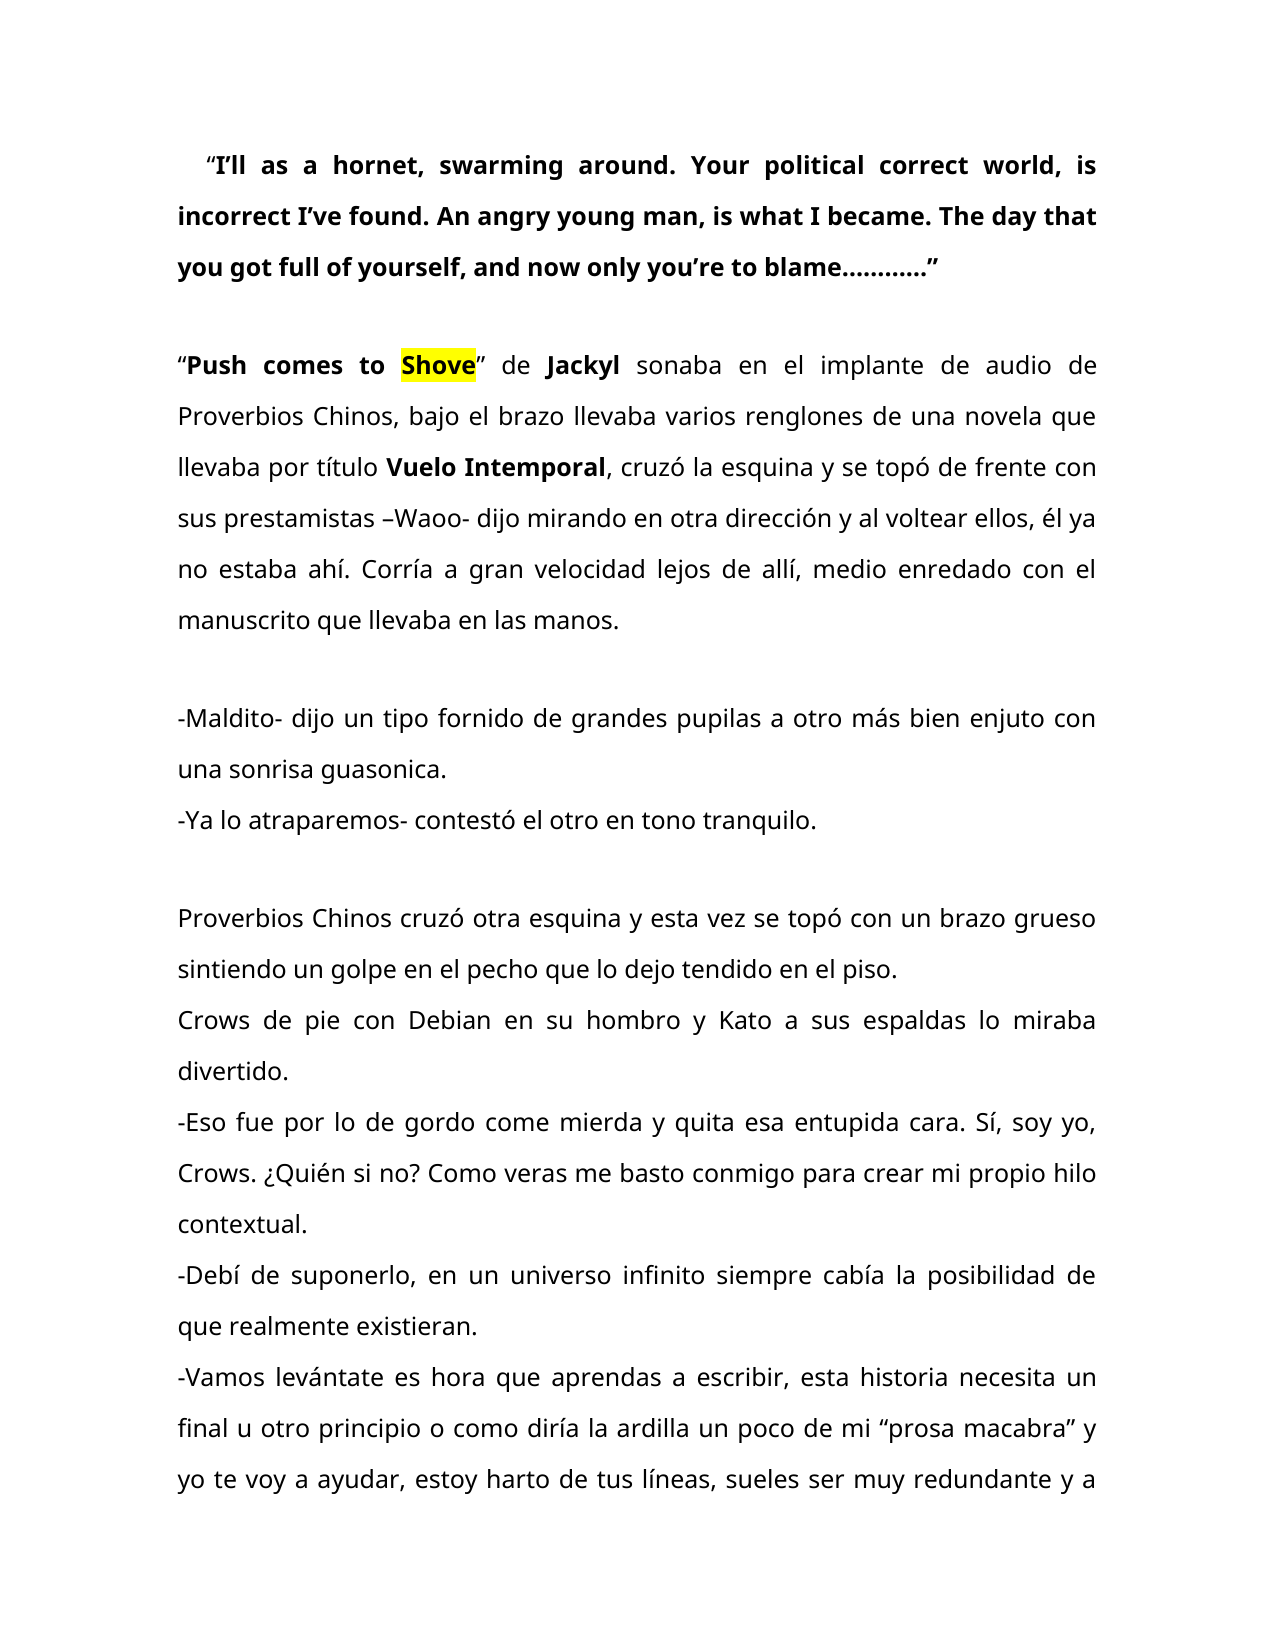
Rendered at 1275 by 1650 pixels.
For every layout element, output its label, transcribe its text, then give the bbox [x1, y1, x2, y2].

text -Ya lo atraparemos- contestó el otro en tono tranquilo. [177, 803, 1098, 837]
text -Debí de suponerlo, en un universo infinito siempre cabía la posibilidad de que realmente existieran. [177, 1258, 1098, 1343]
text “I’ll as a hornet, swarming around. Your political correct world, is incorrect I’ve found. An angry young man, is what I became. The day that you got full of yourself, and now only you’re to blame…………” [177, 148, 1098, 284]
text Crows de pie con Debian en su hombro y Kato a sus espaldas lo miraba divertido. [177, 1003, 1098, 1088]
text -Eso fue por lo de gordo come mierda y quita esa entupida cara. Sí, soy yo, Crows. ¿Quién si no? Como veras me basto conmigo para crear mi propio hilo contextual. [177, 1105, 1098, 1241]
text Proverbios Chinos cruzó otra esquina y esta vez se topó con un brazo grueso sintiendo un golpe en el pecho que lo dejo tendido en el piso. [177, 901, 1098, 986]
text “Push comes to Shove” de Jackyl sonaba en el implante de audio de Proverbios Chinos, bajo el brazo llevaba varios renglones de una novela que llevaba por título Vuelo Intemporal, cruzó la esquina y se topó de frente con sus prestamistas –Waoo- dijo mirando en otra dirección y al voltear ellos, él ya no estaba ahí. Corría a gran velocidad lejos de allí, medio enredado con el manuscrito que llevaba en las manos. [177, 348, 1098, 637]
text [177, 1360, 1098, 1496]
text -Maldito- dijo un tipo fornido de grandes pupilas a otro más bien enjuto con una sonrisa guasonica. [177, 701, 1098, 786]
